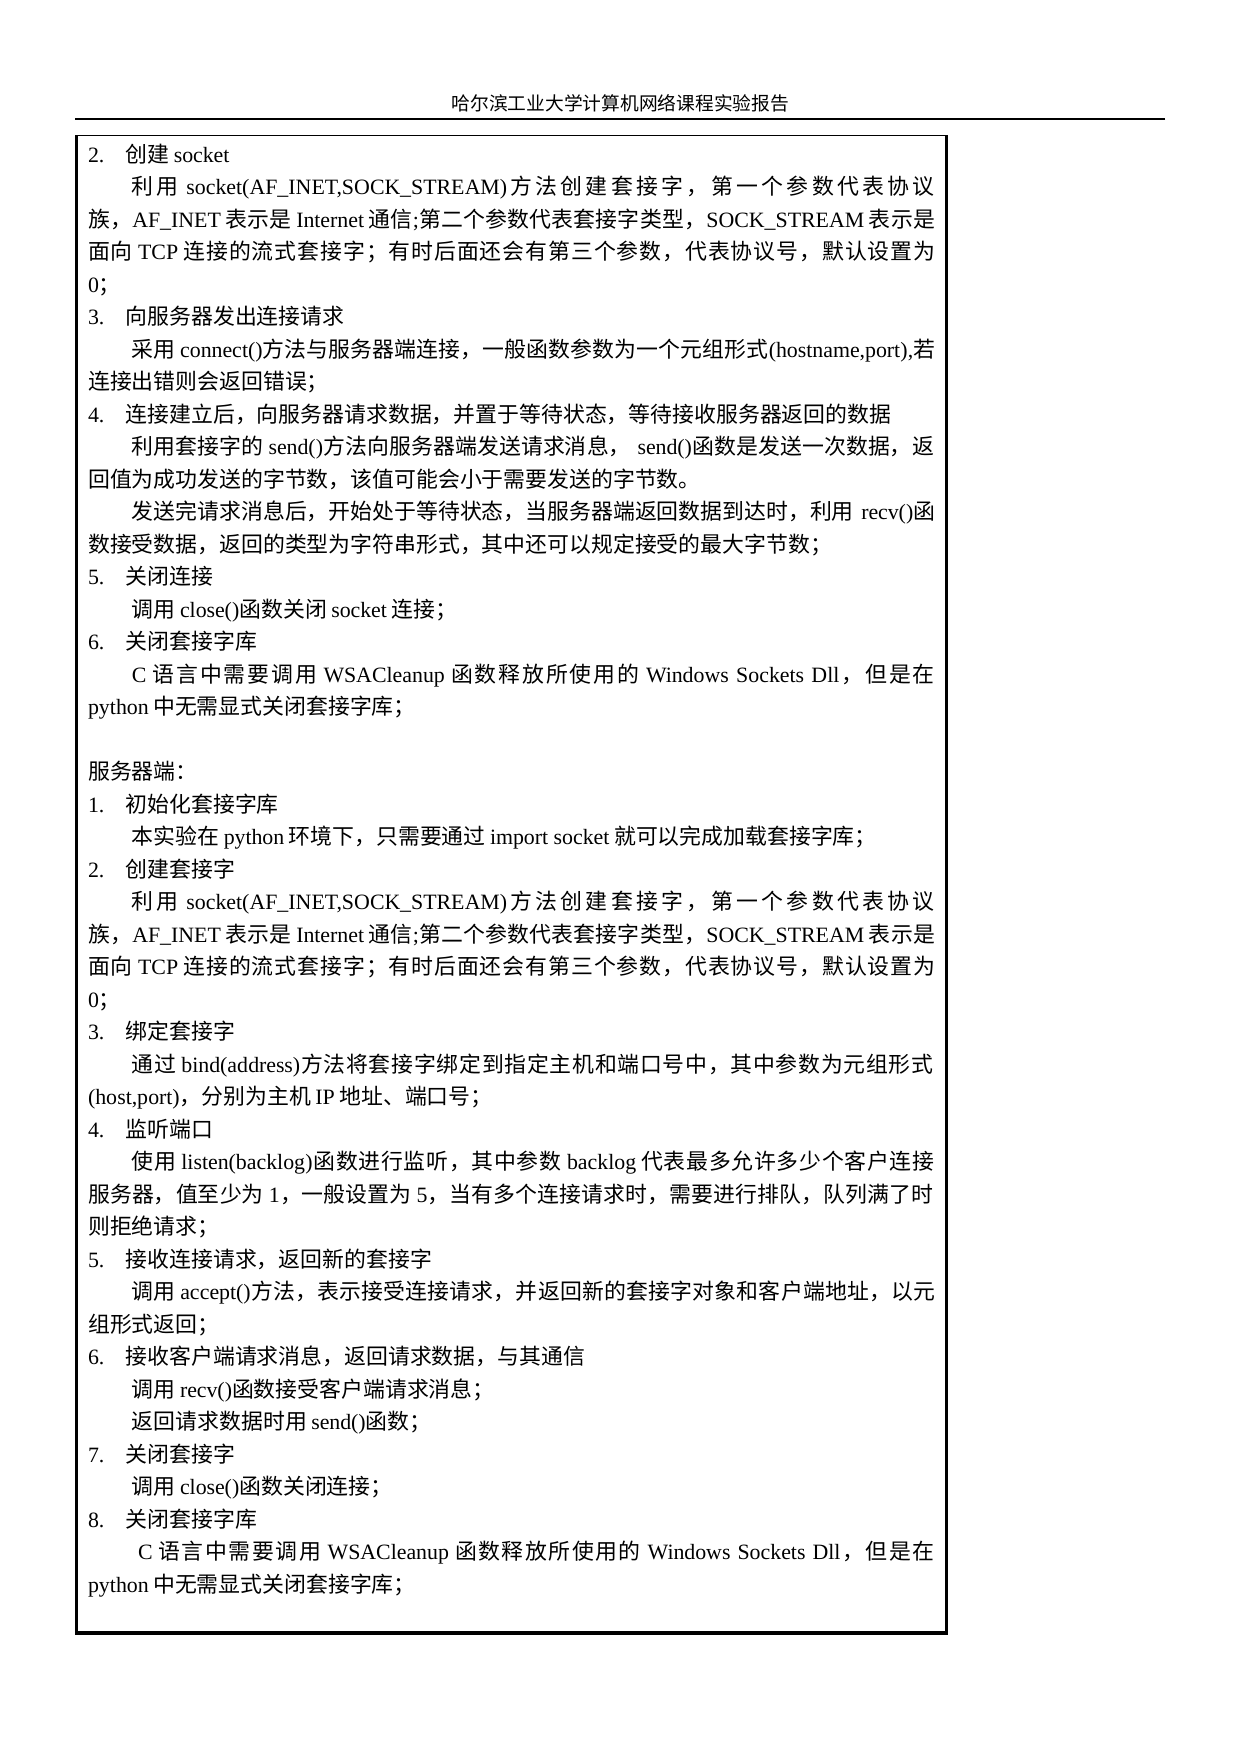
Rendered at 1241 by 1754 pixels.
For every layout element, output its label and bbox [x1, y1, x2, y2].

table_cell [78, 136, 945, 1631]
